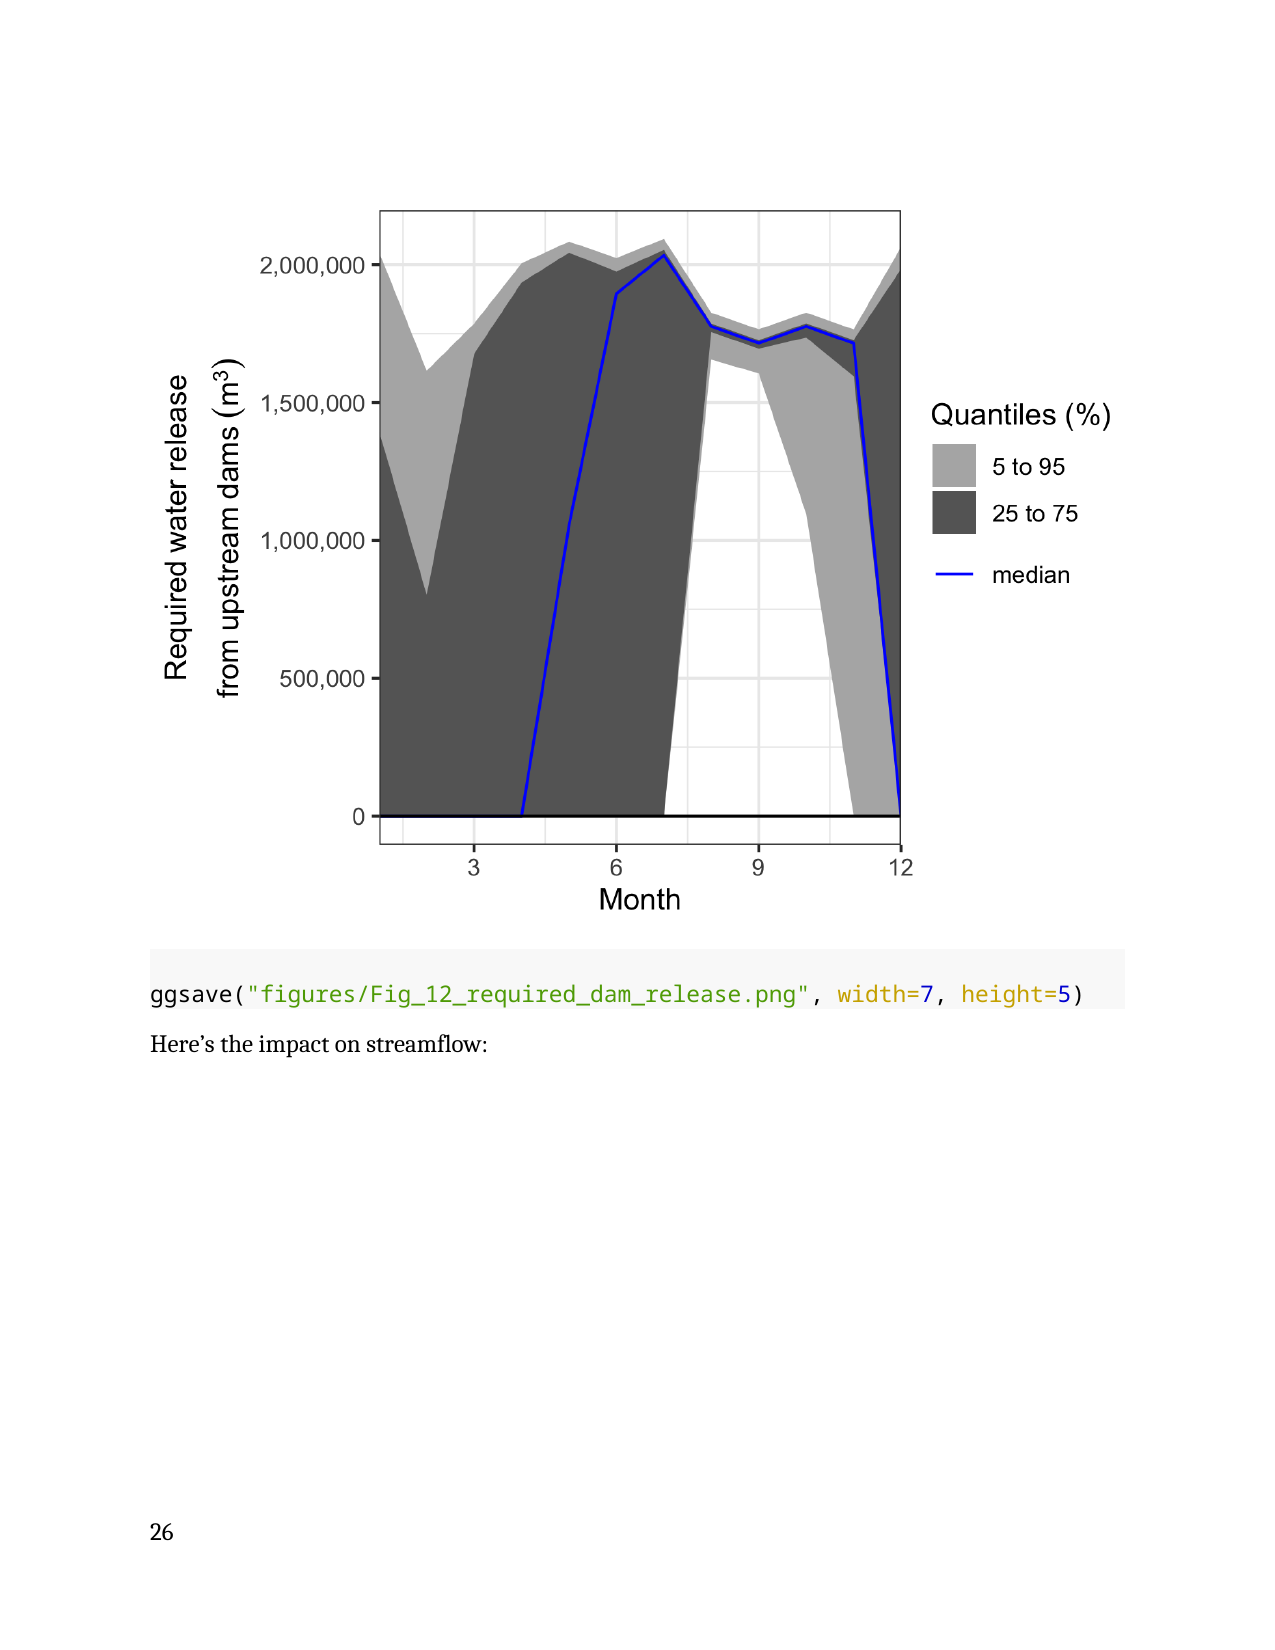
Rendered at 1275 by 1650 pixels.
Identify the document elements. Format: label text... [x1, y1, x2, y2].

text Here’s the impact on streamflow: [150, 1029, 1125, 1058]
picture [150, 150, 1125, 930]
text ggsave("figures/Fig_12_required_dam_release.png", width=7, height=5) [150, 949, 1125, 1009]
